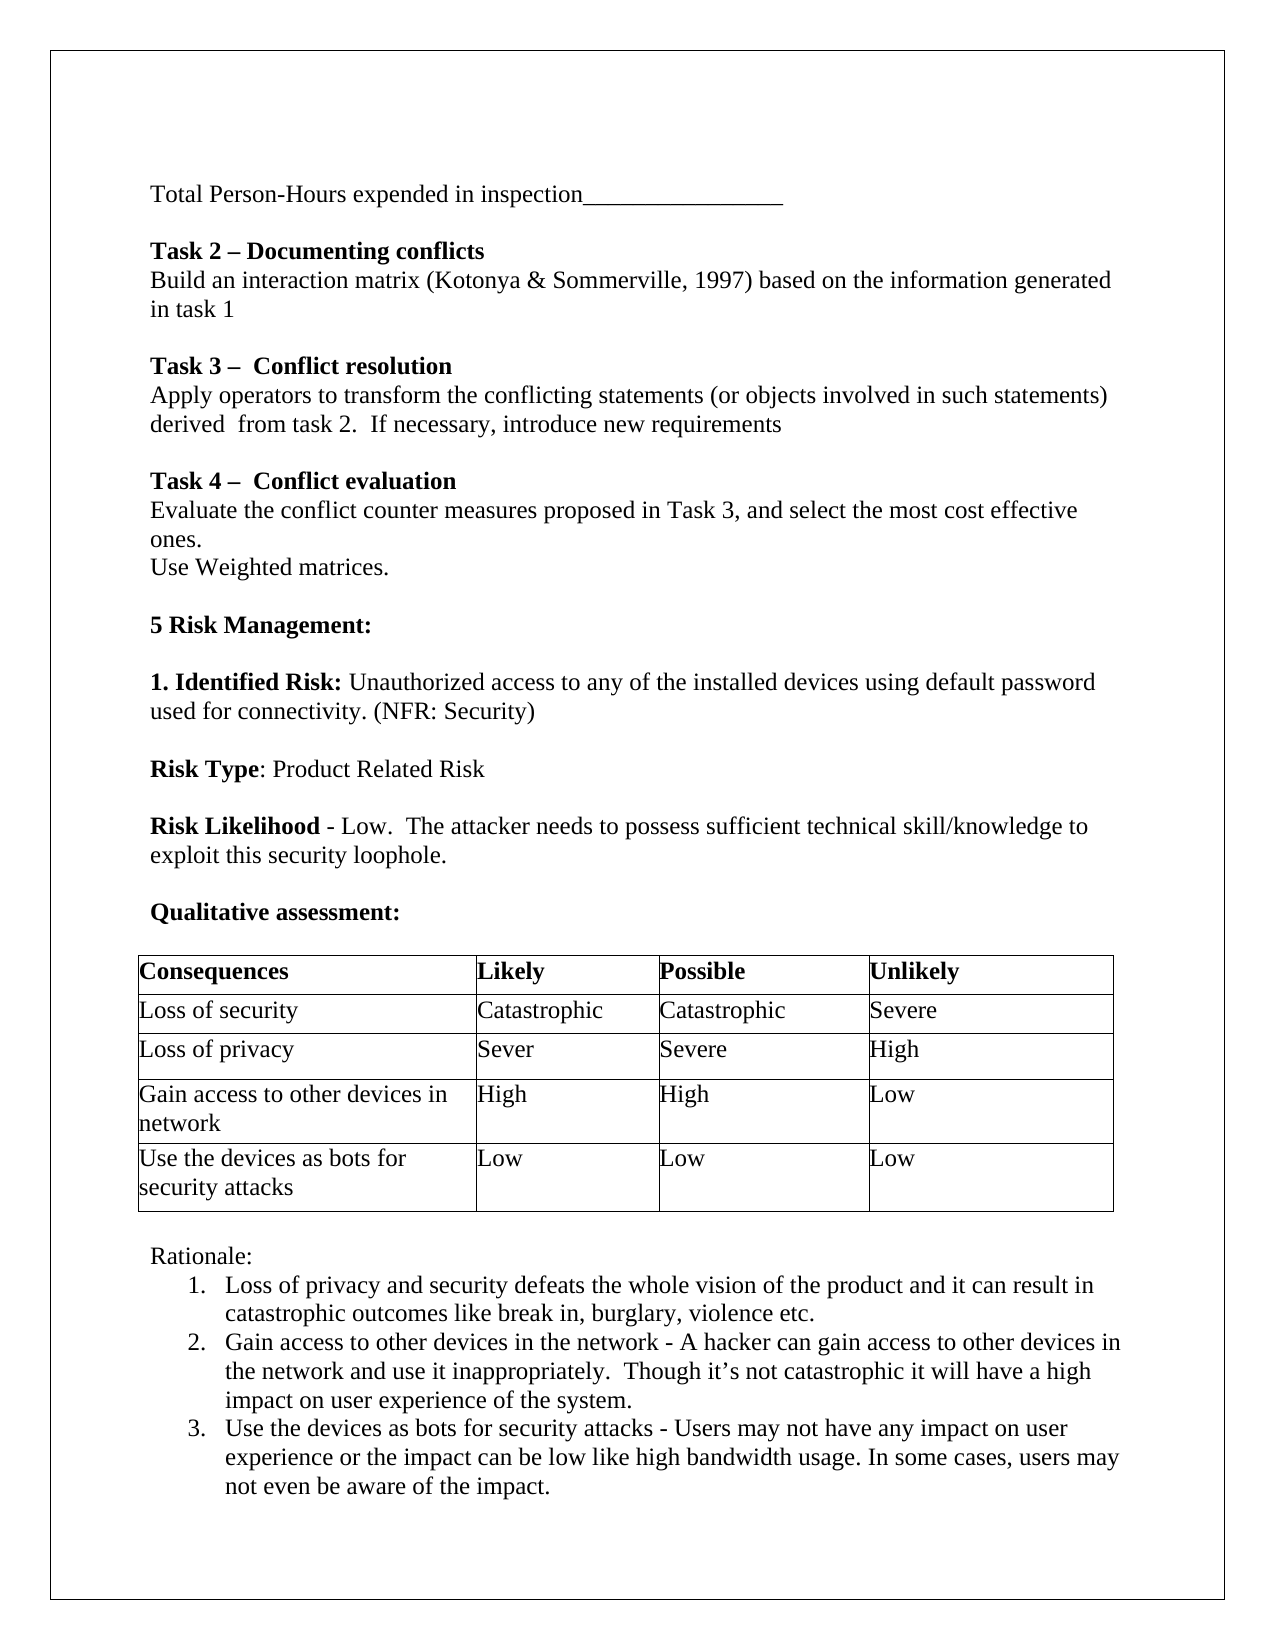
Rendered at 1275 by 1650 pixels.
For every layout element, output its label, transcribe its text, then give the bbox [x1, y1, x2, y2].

table_cell Catastrophic [660, 995, 869, 1033]
table_cell High [477, 1080, 659, 1142]
list Use the devices as bots for security attacks - Users may not have any impact on user experience or the impact can be low like high bandwidth usage. In some cases, users may not even be aware of the impact. [187, 1413, 1125, 1500]
table_cell Loss of security [139, 995, 476, 1033]
table_cell Low [870, 1080, 1113, 1142]
text Total Person-Hours expended in inspection________________ [150, 179, 1125, 207]
table_cell Gain access to other devices in network [139, 1080, 476, 1142]
text Risk Likelihood - Low. The attacker needs to possess sufficient technical skill/knowledge to exploit this security loophole. [150, 811, 1125, 869]
table_cell Catastrophic [477, 995, 659, 1033]
text Rationale: [150, 1241, 1125, 1270]
text Evaluate the conflict counter measures proposed in Task 3, and select the most cost effective ones. [150, 495, 1125, 552]
text Build an interaction matrix (Kotonya & Sommerville, 1997) based on the information generated in task 1 [150, 265, 1125, 322]
table_cell Severe [660, 1034, 869, 1078]
table_header Possible [660, 956, 869, 994]
list Gain access to other devices in the network - A hacker can gain access to other devices in the network and use it inappropriately. Though it’s not catastrophic it will have a high impact on user experience of the system. [187, 1327, 1125, 1413]
text Task 3 – Conflict resolution [150, 351, 1125, 380]
list Loss of privacy and security defeats the whole vision of the product and it can result in catastrophic outcomes like break in, burglary, violence etc. [187, 1270, 1125, 1327]
text Use Weighted matrices. [150, 552, 1125, 581]
table_cell Low [660, 1144, 869, 1211]
text 5 Risk Management: [150, 610, 1125, 639]
table_cell High [660, 1080, 869, 1142]
table_header Consequences [139, 956, 476, 994]
table_header Unlikely [870, 956, 1113, 994]
table_header Likely [477, 956, 659, 994]
table_cell Sever [477, 1034, 659, 1078]
text Task 4 – Conflict evaluation [150, 466, 1125, 495]
text Task 2 – Documenting conflicts [150, 236, 1125, 265]
table_cell Loss of privacy [139, 1034, 476, 1078]
table_cell Low [870, 1144, 1113, 1211]
text Qualitative assessment: [150, 897, 1125, 926]
text Apply operators to transform the conflicting statements (or objects involved in such statements) derived from task 2. If necessary, introduce new requirements [150, 380, 1125, 437]
table_cell Use the devices as bots for security attacks [139, 1144, 476, 1211]
table_cell Severe [870, 995, 1113, 1033]
table_cell Low [477, 1144, 659, 1211]
table_cell High [870, 1034, 1113, 1078]
text 1. Identified Risk: Unauthorized access to any of the installed devices using default password used for connectivity. (NFR: Security) [150, 667, 1125, 725]
text Risk Type: Product Related Risk [150, 754, 1125, 782]
